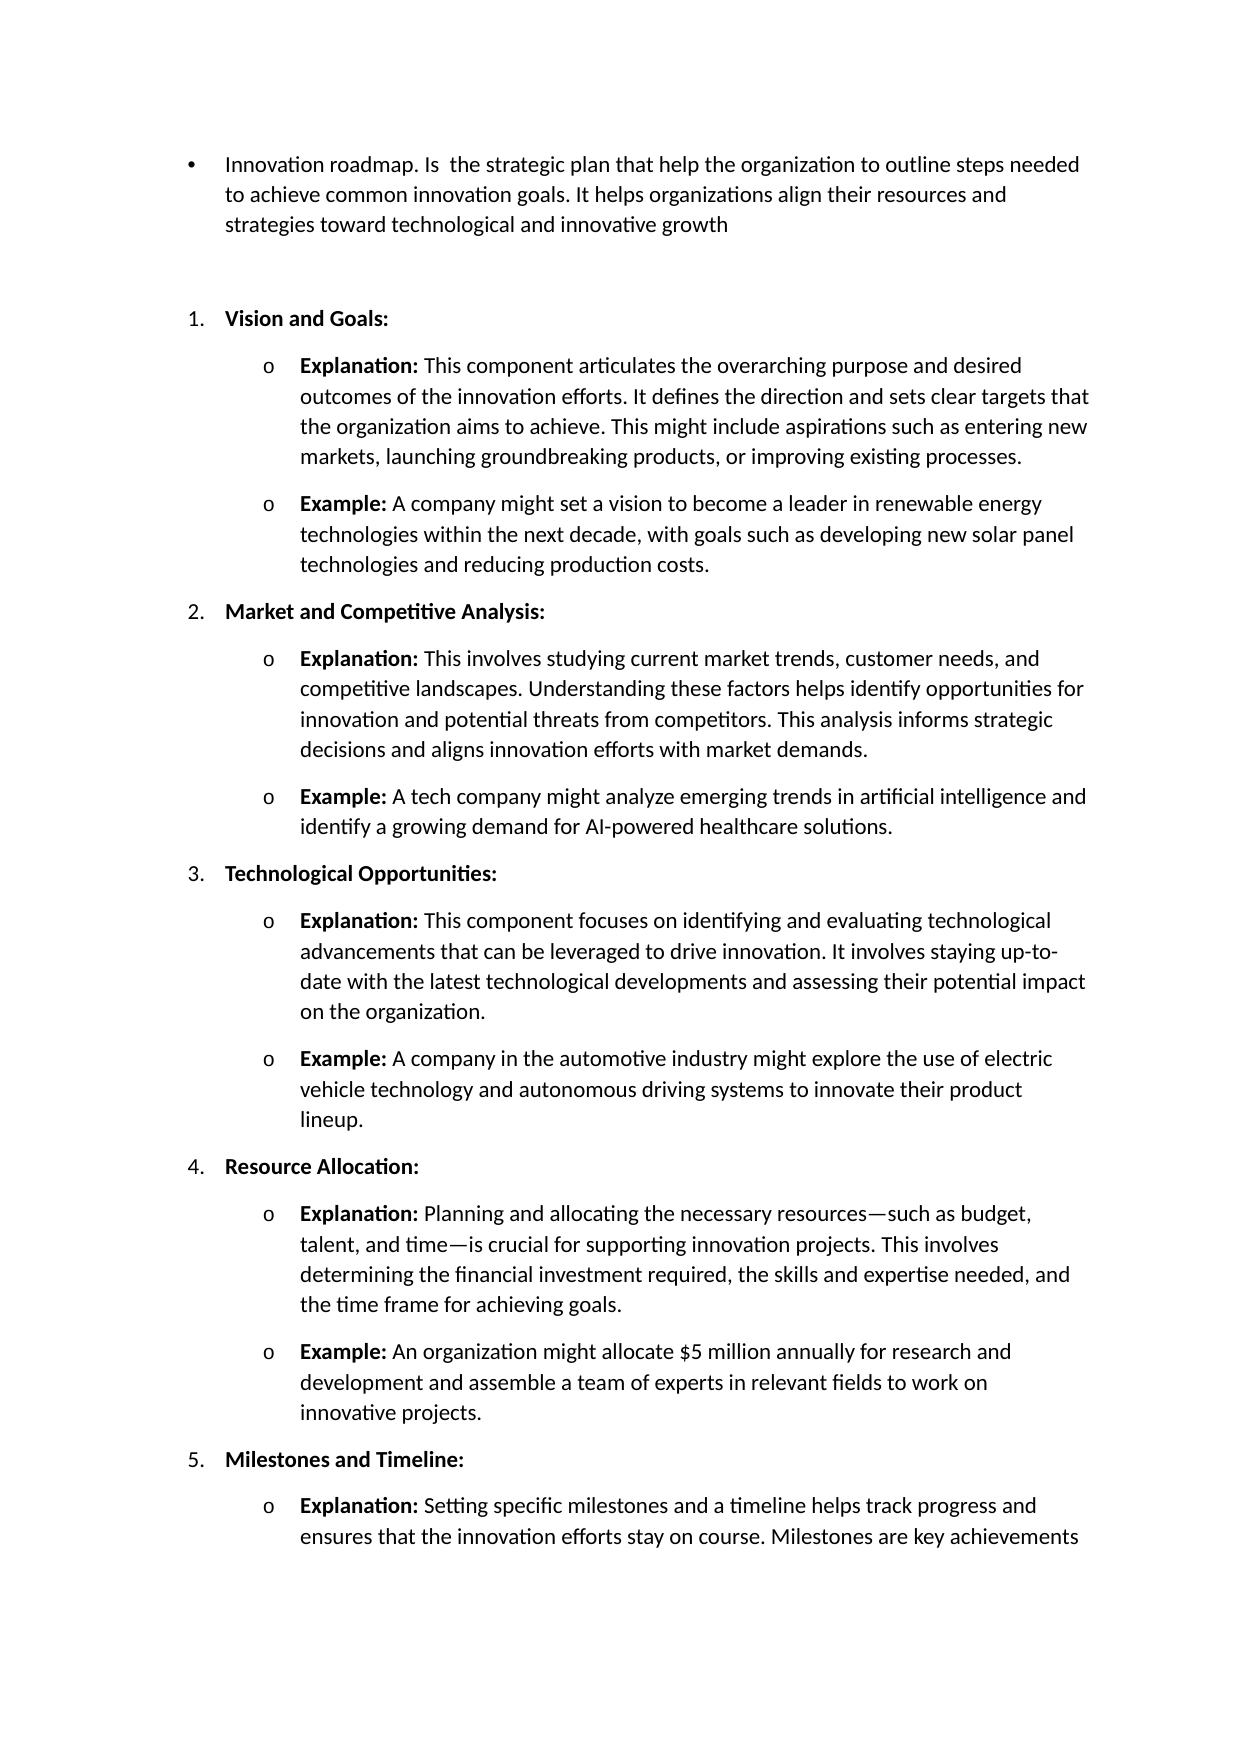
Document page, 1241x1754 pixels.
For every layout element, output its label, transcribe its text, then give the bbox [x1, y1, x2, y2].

list Example: A company might set a vision to become a leader in renewable energy technologies within the next decade, with goals such as developing new solar panel technologies and reducing production costs. [262, 489, 1090, 578]
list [262, 1492, 1090, 1550]
list Explanation: Planning and allocating the necessary resources—such as budget, talent, and time—is crucial for supporting innovation projects. This involves determining the financial investment required, the skills and expertise needed, and the time frame for achieving goals. [262, 1199, 1090, 1318]
list Example: A company in the automotive industry might explore the use of electric vehicle technology and autonomous driving systems to innovate their product lineup. [262, 1044, 1090, 1133]
list Technological Opportunities: [187, 859, 1090, 887]
list Resource Allocation: [187, 1152, 1090, 1180]
list Explanation: This component focuses on identifying and evaluating technological advancements that can be leveraged to drive innovation. It involves staying up-to-date with the latest technological developments and assessing their potential impact on the organization. [262, 906, 1090, 1025]
list Example: A tech company might analyze emerging trends in artificial intelligence and identify a growing demand for AI-powered healthcare solutions. [262, 782, 1090, 841]
list Explanation: This component articulates the overarching purpose and desired outcomes of the innovation efforts. It defines the direction and sets clear targets that the organization aims to achieve. This might include aspirations such as entering new markets, launching groundbreaking products, or improving existing processes. [262, 351, 1090, 470]
list Milestones and Timeline: [187, 1445, 1090, 1473]
list Example: An organization might allocate $5 million annually for research and development and assemble a team of experts in relevant fields to work on innovative projects. [262, 1337, 1090, 1426]
list Innovation roadmap. Is the strategic plan that help the organization to outline steps needed to achieve common innovation goals. It helps organizations align their resources and strategies toward technological and innovative growth [187, 150, 1090, 238]
list Vision and Goals: [187, 304, 1090, 332]
list Explanation: This involves studying current market trends, customer needs, and competitive landscapes. Understanding these factors helps identify opportunities for innovation and potential threats from competitors. This analysis informs strategic decisions and aligns innovation efforts with market demands. [262, 644, 1090, 763]
list Market and Competitive Analysis: [187, 597, 1090, 625]
